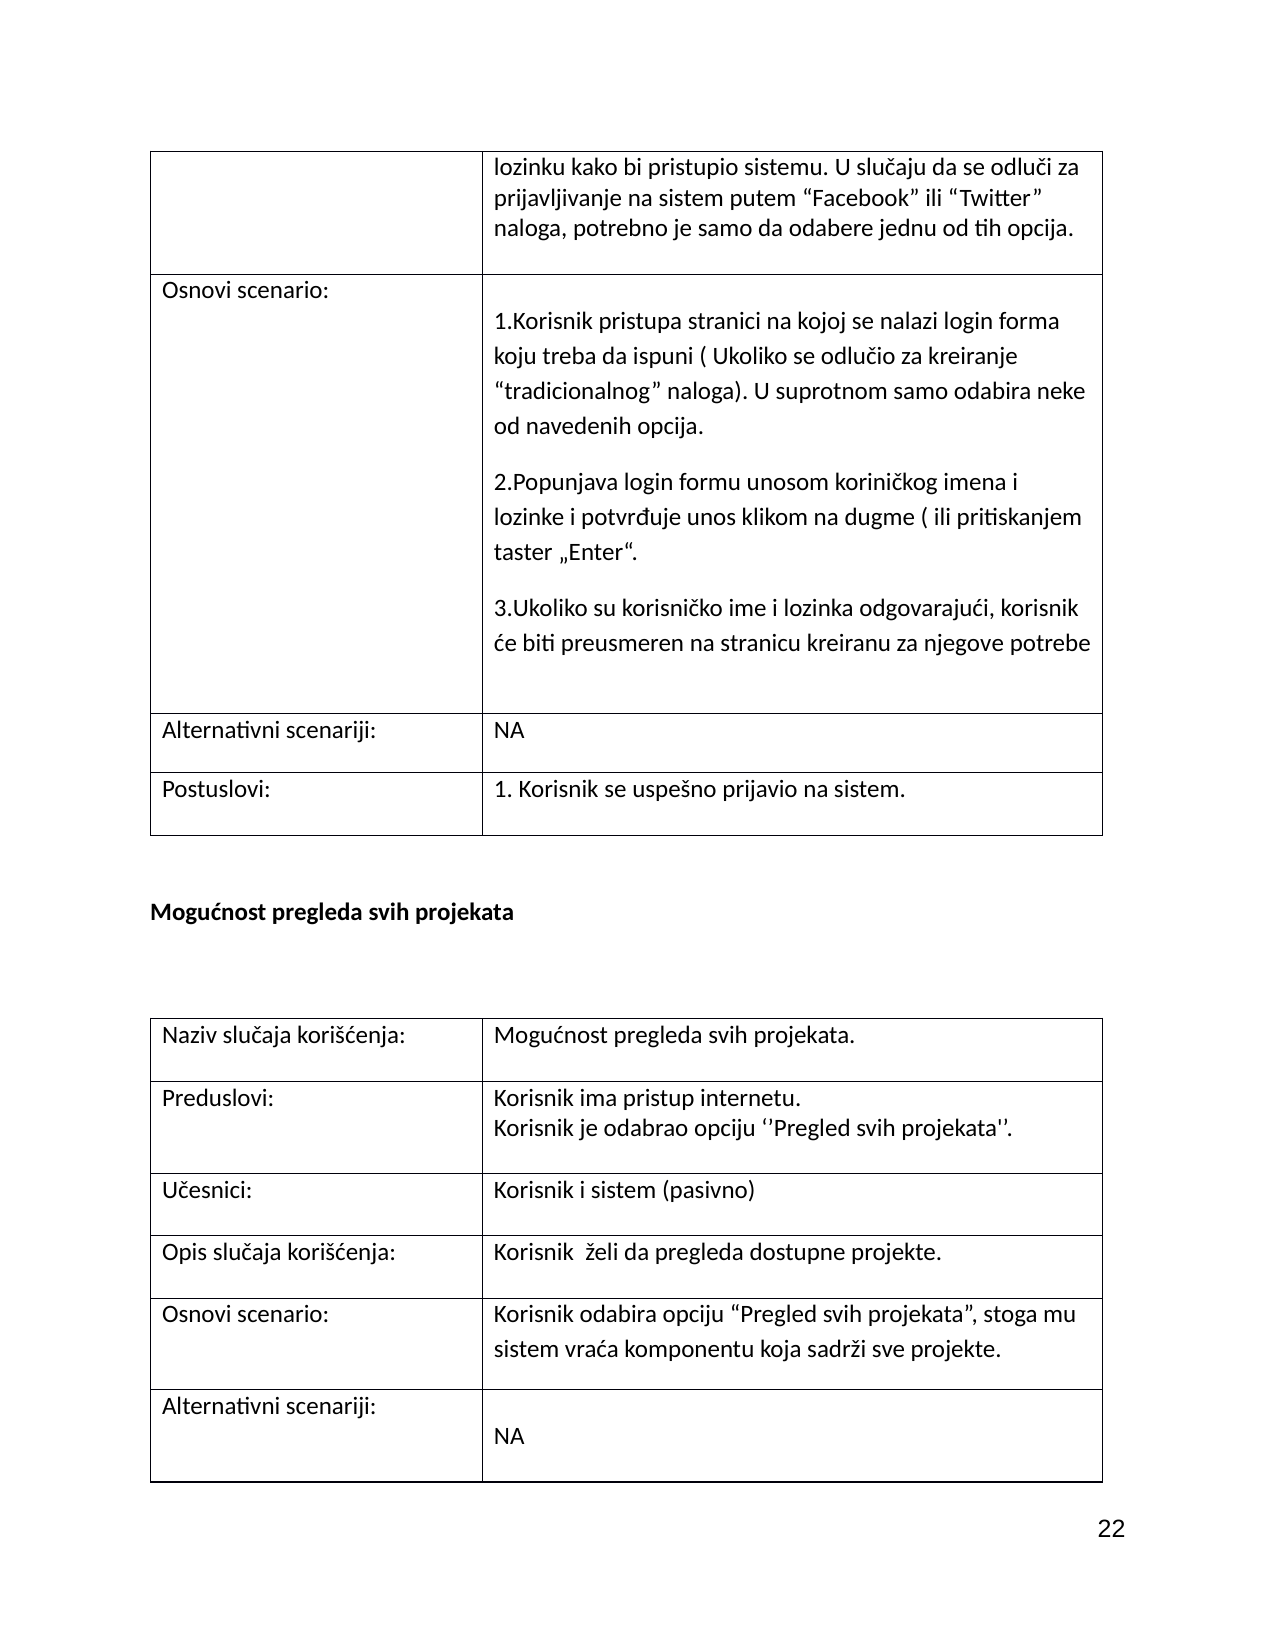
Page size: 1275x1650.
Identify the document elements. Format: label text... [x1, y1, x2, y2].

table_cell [483, 152, 1102, 274]
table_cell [151, 1390, 482, 1481]
table_cell Alternativni scenariji: [151, 714, 482, 772]
table_cell Korisnik ima pristup internetu. Korisnik je odabrao opciju ‘’Pregled svih projekata'’. [483, 1082, 1102, 1173]
table_cell Postuslovi: [151, 773, 482, 835]
table_cell Korisnik želi da pregleda dostupne projekte. [483, 1236, 1102, 1297]
table_cell NA [483, 1390, 1102, 1481]
table_cell Korisnik odabira opciju “Pregled svih projekata”, stoga mu sistem vraća komponentu koja sadrži sve projekte. [483, 1299, 1102, 1389]
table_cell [151, 152, 482, 274]
text Mogućnost pregleda svih projekata [150, 896, 1131, 926]
table_header Mogućnost pregleda svih projekata. [483, 1019, 1102, 1081]
table_cell Učesnici: [151, 1174, 482, 1235]
table_cell Osnovi scenario: [151, 275, 482, 713]
table_cell 1.Korisnik pristupa stranici na kojoj se nalazi login forma koju treba da ispuni ( Ukoliko se odlučio za kreiranje “tradicionalnog” naloga). U suprotnom samo odabira neke od navedenih opcija. 2.Popunjava login formu unosom koriničkog imena i lozinke i potvrđuje unos klikom na dugme ( ili pritiskanjem taster „Enter“. 3.Ukoliko su korisničko ime i lozinka odgovarajući, korisnik će biti preusmeren na stranicu kreiranu za njegove potrebe [483, 275, 1102, 713]
table_header Naziv slučaja korišćenja: [151, 1019, 482, 1081]
table_cell Osnovi scenario: [151, 1299, 482, 1389]
table_cell 1. Korisnik se uspešno prijavio na sistem. [483, 773, 1102, 835]
table_cell Korisnik i sistem (pasivno) [483, 1174, 1102, 1235]
table_cell Opis slučaja korišćenja: [151, 1236, 482, 1297]
table_cell NA [483, 714, 1102, 772]
table_cell Preduslovi: [151, 1082, 482, 1173]
